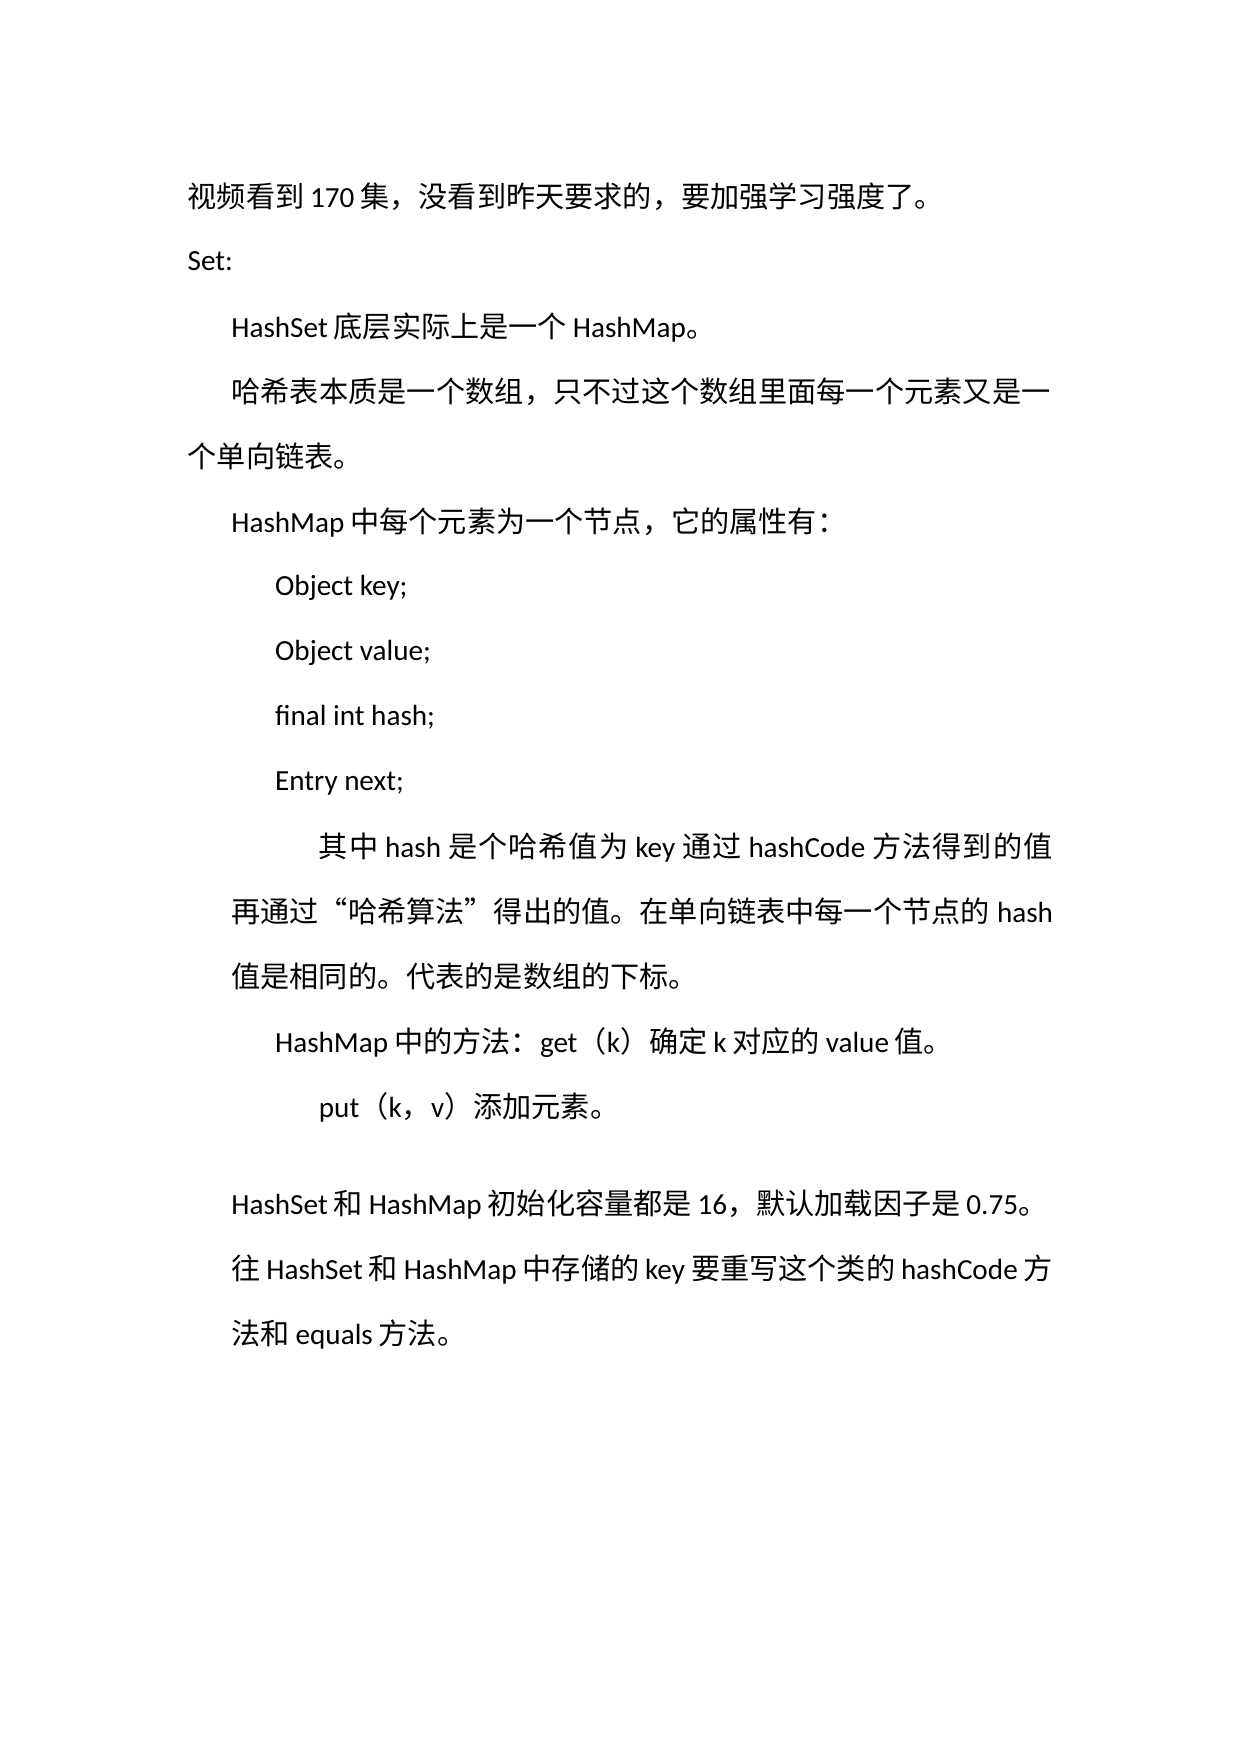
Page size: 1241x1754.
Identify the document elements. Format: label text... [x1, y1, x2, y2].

text HashSet和HashMap初始化容量都是16，默认加载因子是0.75。 [187, 1169, 1053, 1234]
text Entry next; [187, 747, 1053, 812]
text Set: [187, 227, 1053, 292]
text 其中hash是个哈希值为key通过hashCode方法得到的值再通过“哈希算法”得出的值。在单向链表中每一个节点的hash值是相同的。代表的是数组的下标。 [231, 812, 1053, 1007]
text HashSet底层实际上是一个HashMap。 [187, 292, 1053, 357]
text HashMap中每个元素为一个节点，它的属性有： [187, 487, 1053, 552]
text 哈希表本质是一个数组，只不过这个数组里面每一个元素又是一个单向链表。 [187, 357, 1053, 487]
text put（k，v）添加元素。 [231, 1072, 1053, 1137]
text Object key; [187, 552, 1053, 617]
text Object value; [187, 617, 1053, 682]
text final int hash; [187, 682, 1053, 747]
text 往HashSet和HashMap中存储的key要重写这个类的hashCode方法和equals方法。 [231, 1234, 1053, 1364]
text 视频看到170集，没看到昨天要求的，要加强学习强度了。 [187, 162, 1053, 227]
text HashMap中的方法：get（k）确定k对应的value值。 [231, 1007, 1053, 1072]
